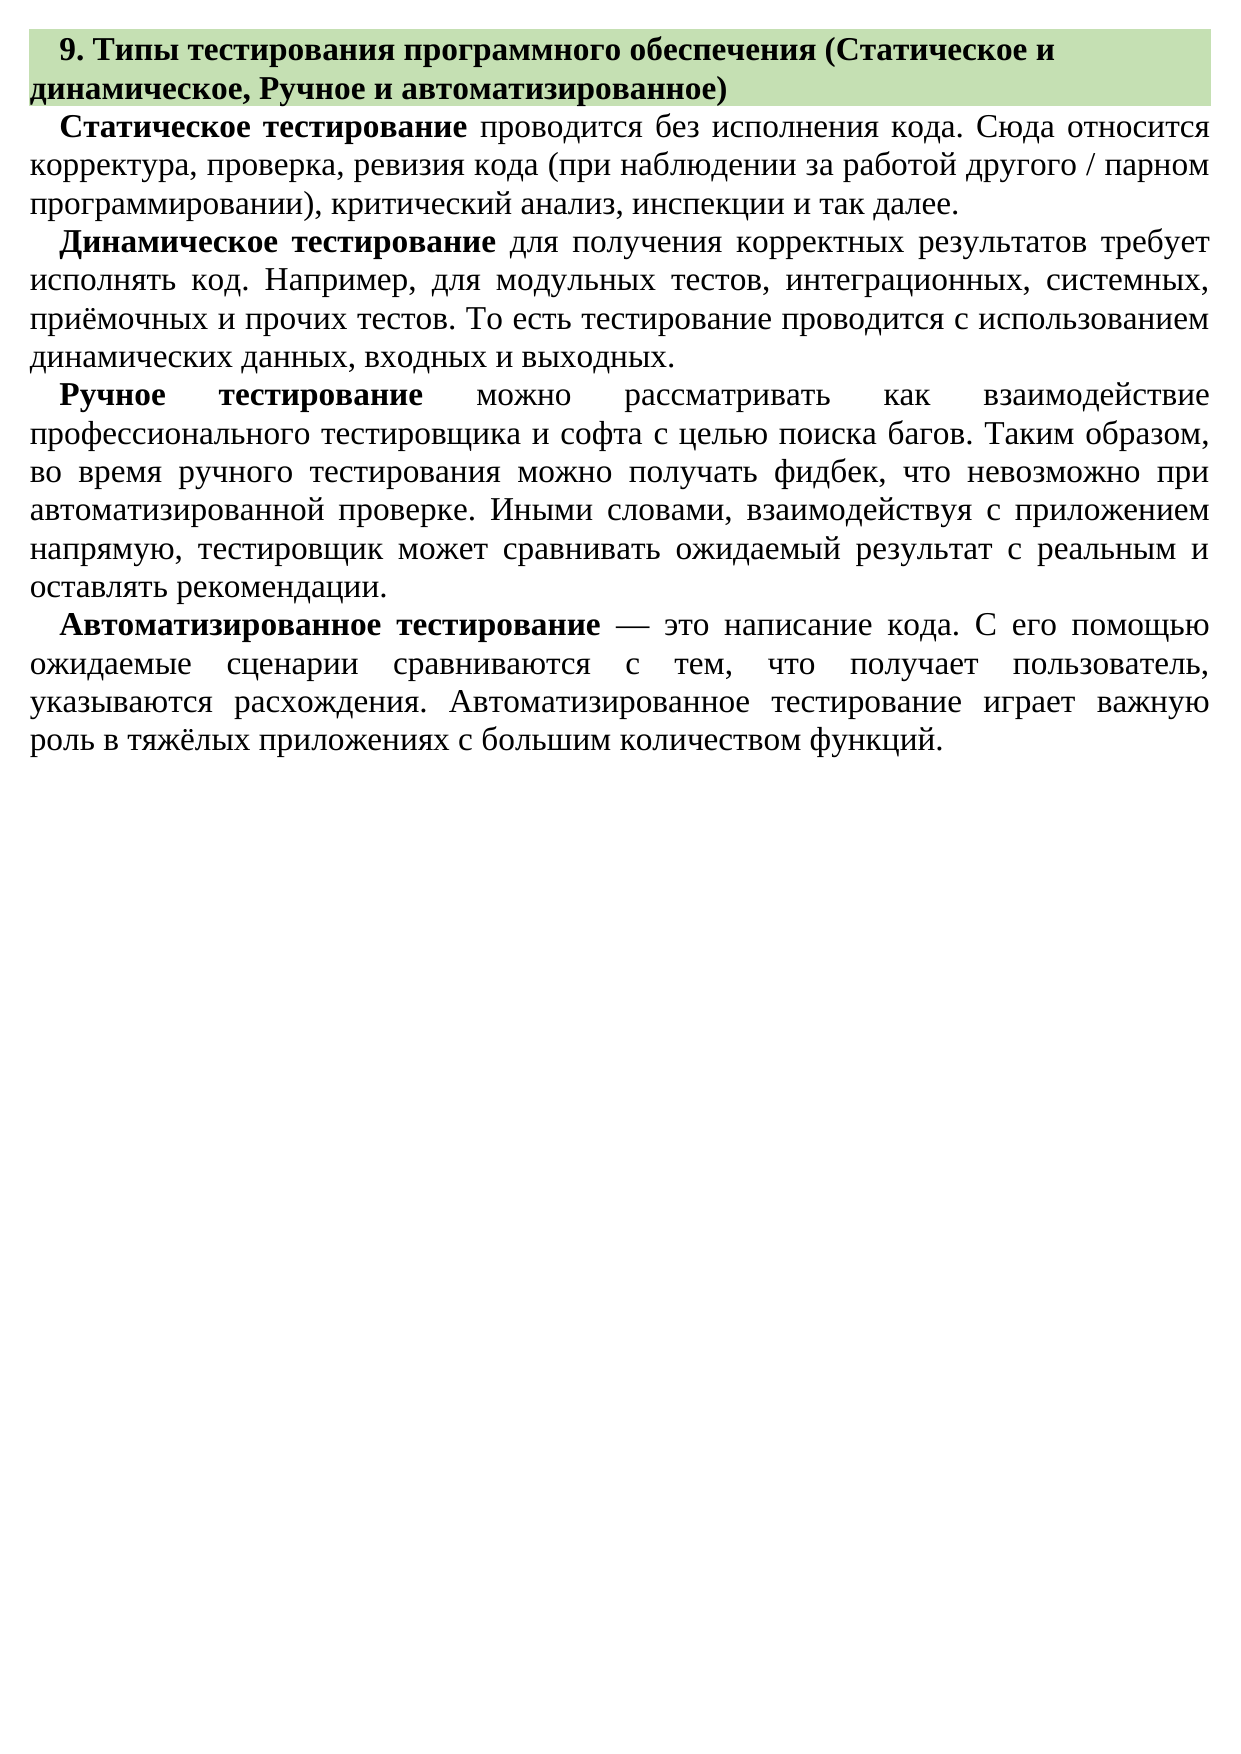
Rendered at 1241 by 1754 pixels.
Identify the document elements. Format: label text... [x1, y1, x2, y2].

text Статическое тестирование проводится без исполнения кода. Сюда относится корректура, проверка, ревизия кода (при наблюдении за работой другого / парном программировании), критический анализ, инспекции и так далее. [29, 106, 1211, 221]
text Ручное тестирование можно рассматривать как взаимодействие профессионального тестировщика и софта с целью поиска багов. Таким образом, во время ручного тестирования можно получать фидбек, что невозможно при автоматизированной проверке. Иными словами, взаимодействуя с приложением напрямую, тестировщик может сравнивать ожидаемый результат с реальным и оставлять рекомендации. [29, 374, 1211, 604]
text Автоматизированное тестирование — это написание кода. С его помощью ожидаемые сценарии сравниваются с тем, что получает пользователь, указываются расхождения. Автоматизированное тестирование играет важную роль в тяжёлых приложениях с большим количеством функций. [29, 604, 1211, 758]
text Динамическое тестирование для получения корректных результатов требует исполнять код. Например, для модульных тестов, интеграционных, системных, приёмочных и прочих тестов. То есть тестирование проводится с использованием динамических данных, входных и выходных. [29, 221, 1211, 374]
text Типы тестирования программного обеспечения (Статическое и динамическое, Ручное и автоматизированное) [29, 29, 1211, 106]
